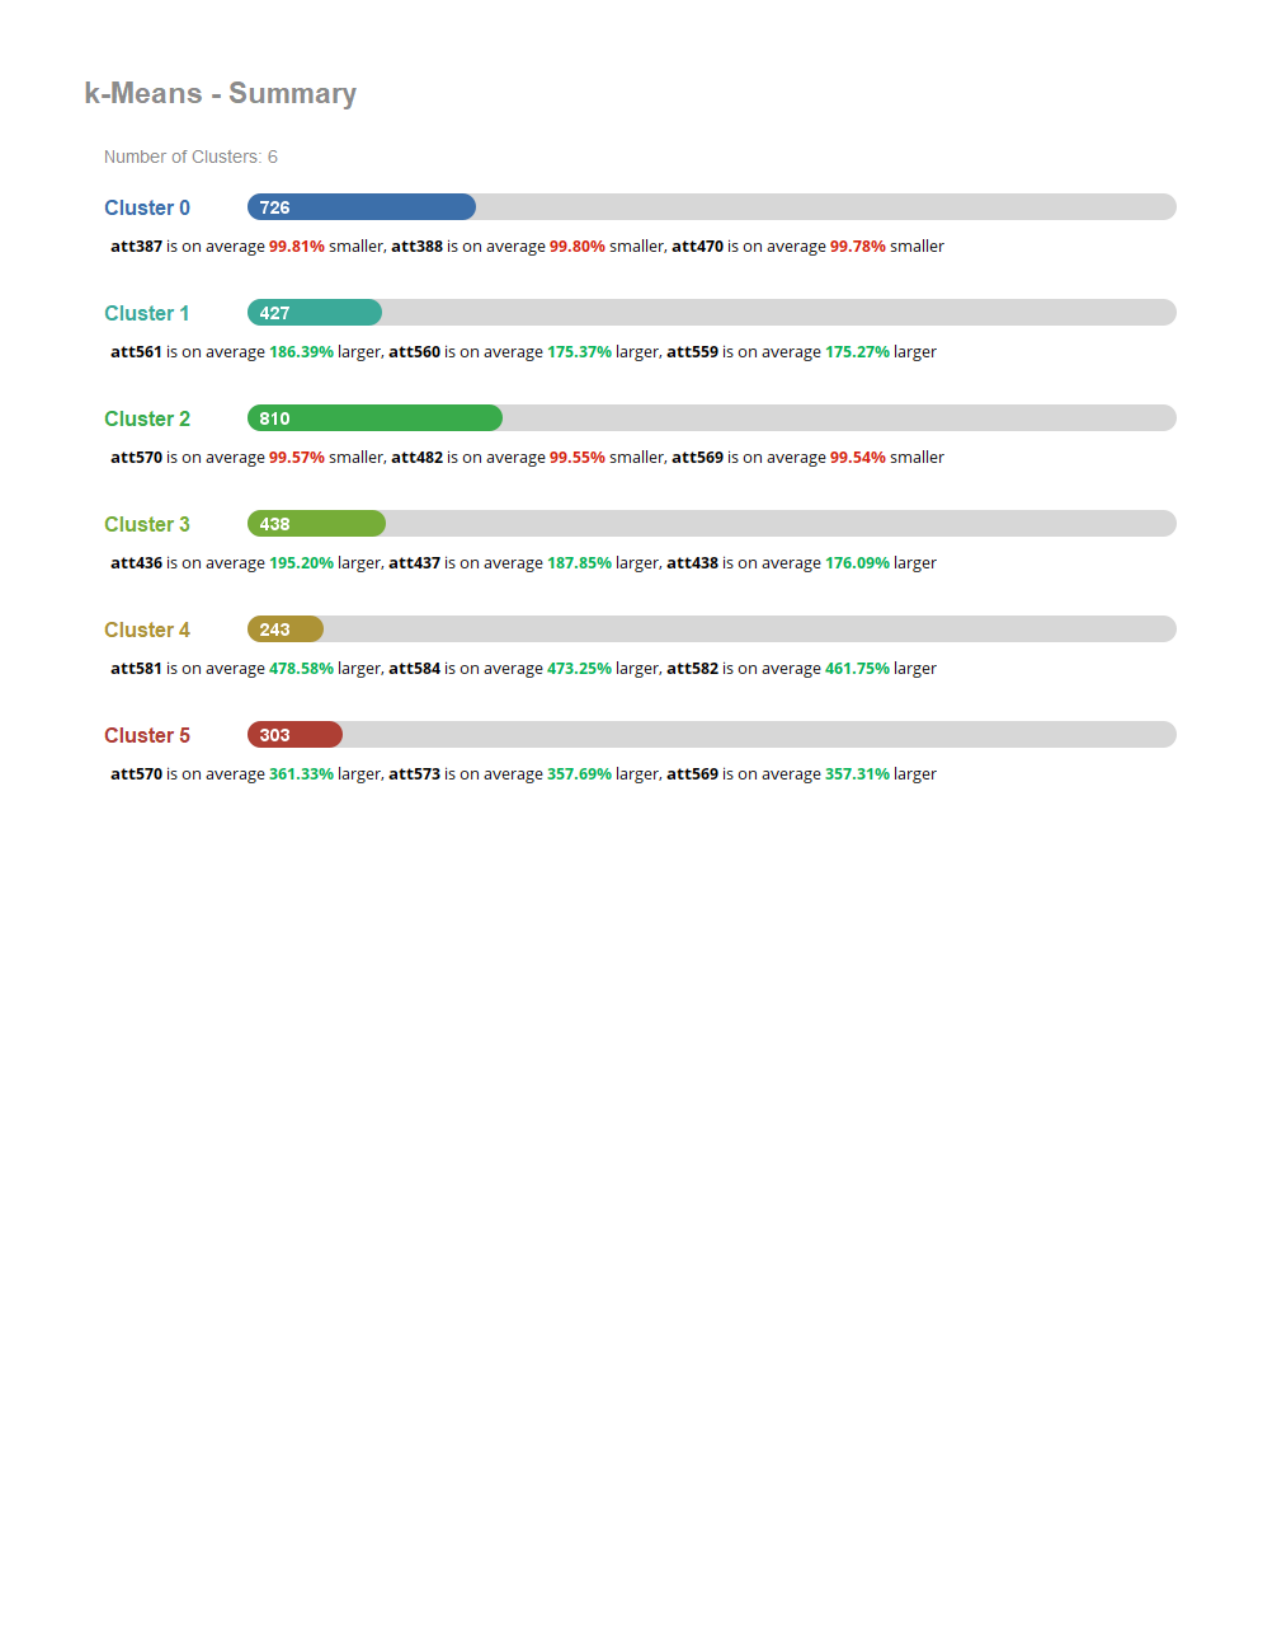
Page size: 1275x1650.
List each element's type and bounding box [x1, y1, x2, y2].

picture [75, 75, 1200, 800]
